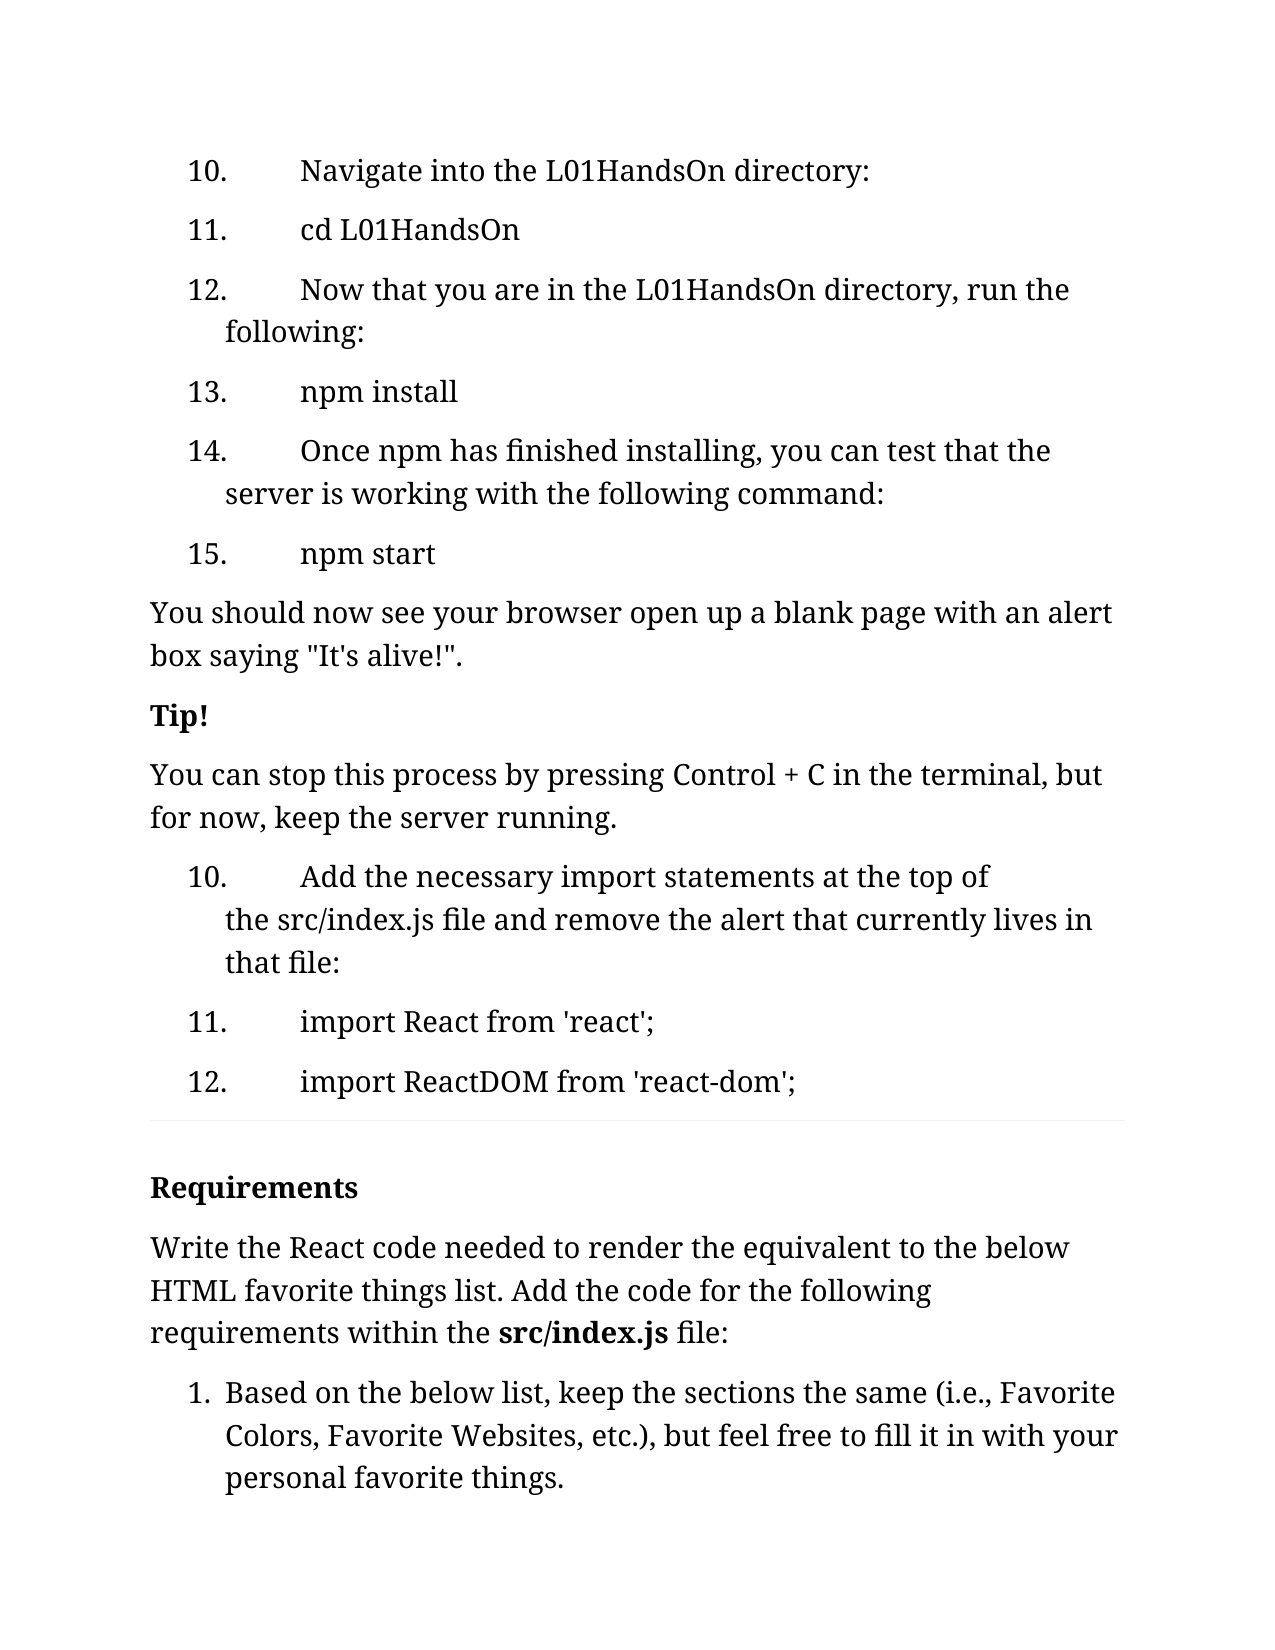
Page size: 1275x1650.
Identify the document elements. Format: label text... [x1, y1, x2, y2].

list cd L01HandsOn [187, 209, 1125, 249]
list Based on the below list, keep the sections the same (i.e., Favorite Colors, Favorite Websites, etc.), but feel free to fill it in with your personal favorite things. [187, 1372, 1125, 1497]
text You should now see your browser open up a blank page with an alert box saying "It's alive!". [150, 592, 1125, 675]
text Requirements [150, 1167, 1125, 1207]
text You can stop this process by pressing Control + C in the terminal, but for now, keep the server running. [150, 754, 1125, 837]
list import ReactDOM from 'react-dom'; [187, 1061, 1125, 1101]
list Now that you are in the L01HandsOn directory, run the following: [187, 269, 1125, 351]
list npm install [187, 371, 1125, 411]
list npm start [187, 533, 1125, 573]
text Tip! [150, 695, 1125, 734]
text Write the React code needed to render the equivalent to the below HTML favorite things list. Add the code for the following requirements within the src/index.js file: [150, 1227, 1125, 1352]
list Add the necessary import statements at the top of the src/index.js file and remove the alert that currently lives in that file: [187, 857, 1125, 982]
list Once npm has finished installing, you can test that the server is working with the following command: [187, 431, 1125, 513]
list import React from 'react'; [187, 1002, 1125, 1041]
list Navigate into the L01HandsOn directory: [187, 150, 1125, 190]
